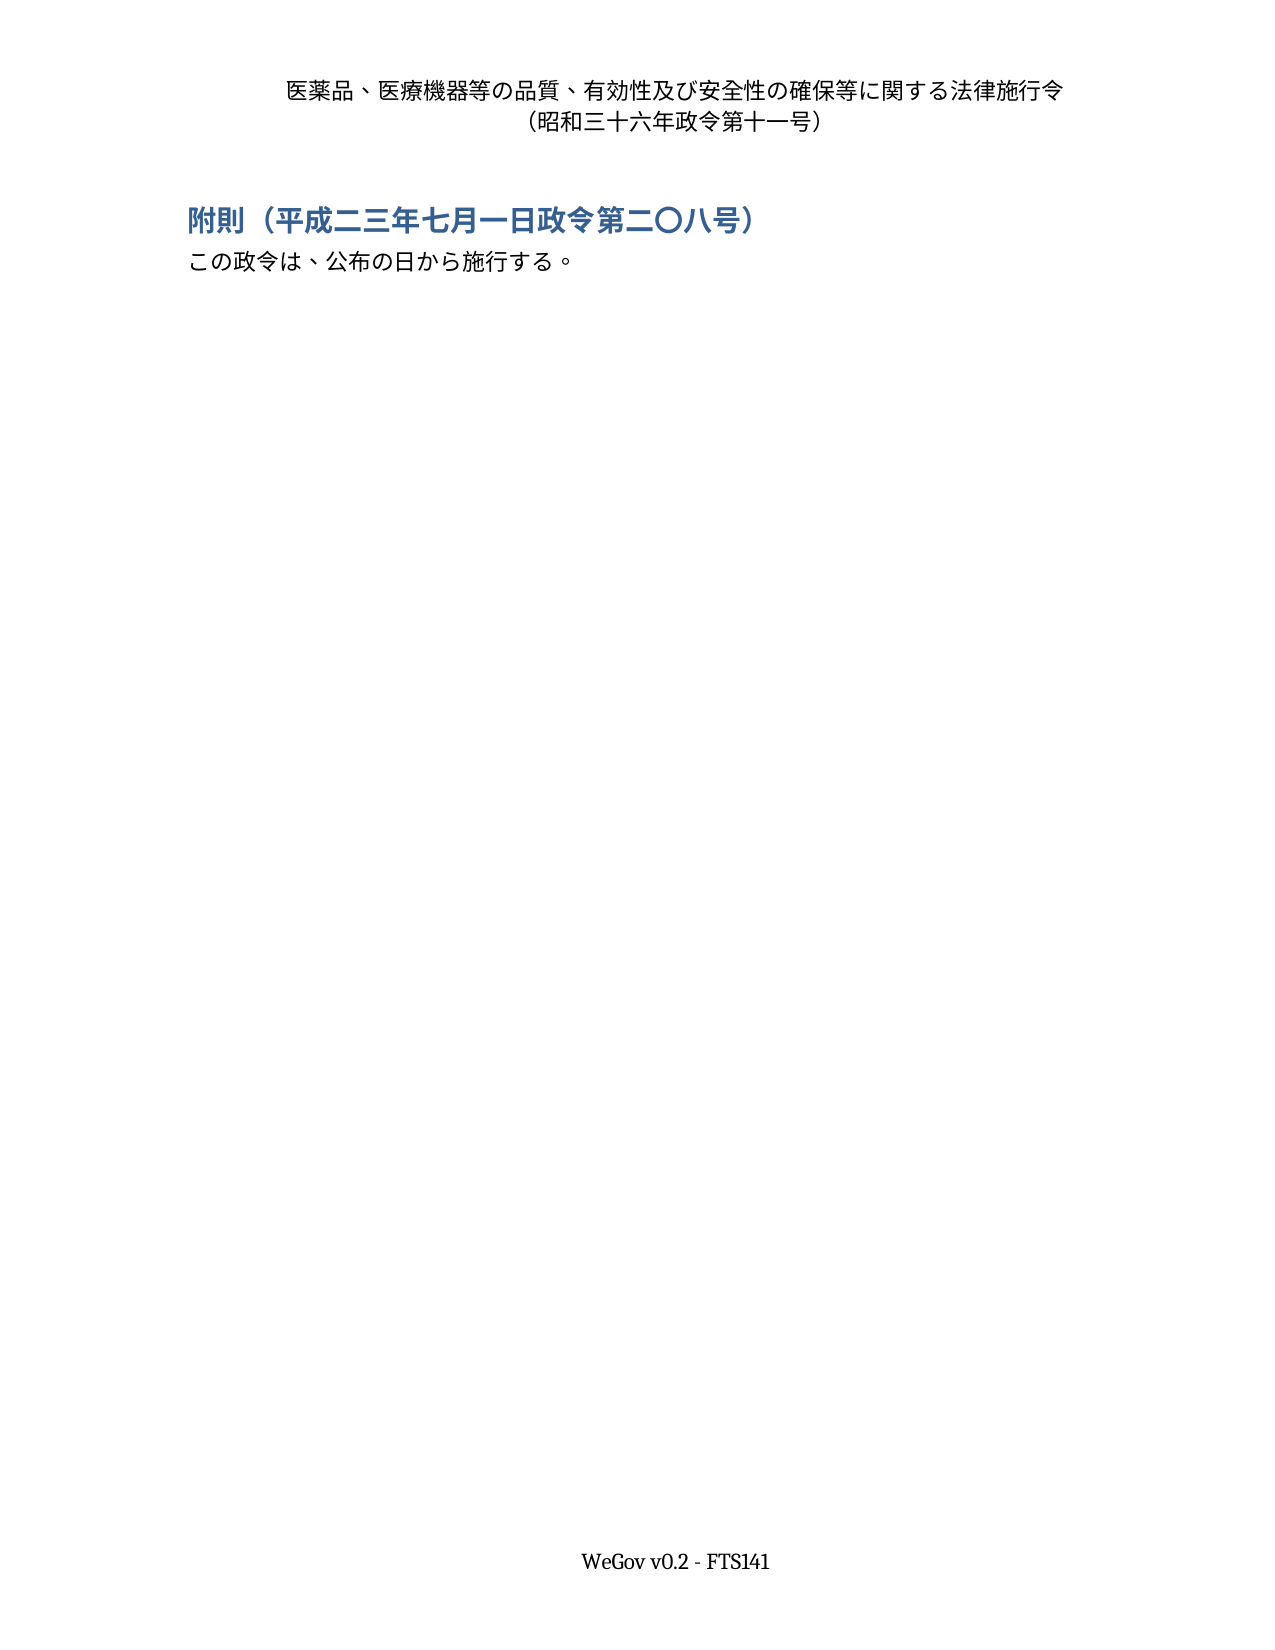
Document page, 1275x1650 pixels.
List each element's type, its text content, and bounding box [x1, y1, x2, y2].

text この政令は、公布の日から施行する。 [187, 246, 1087, 277]
subtitle 附則（平成二三年七月一日政令第二〇八号） [187, 200, 1087, 240]
